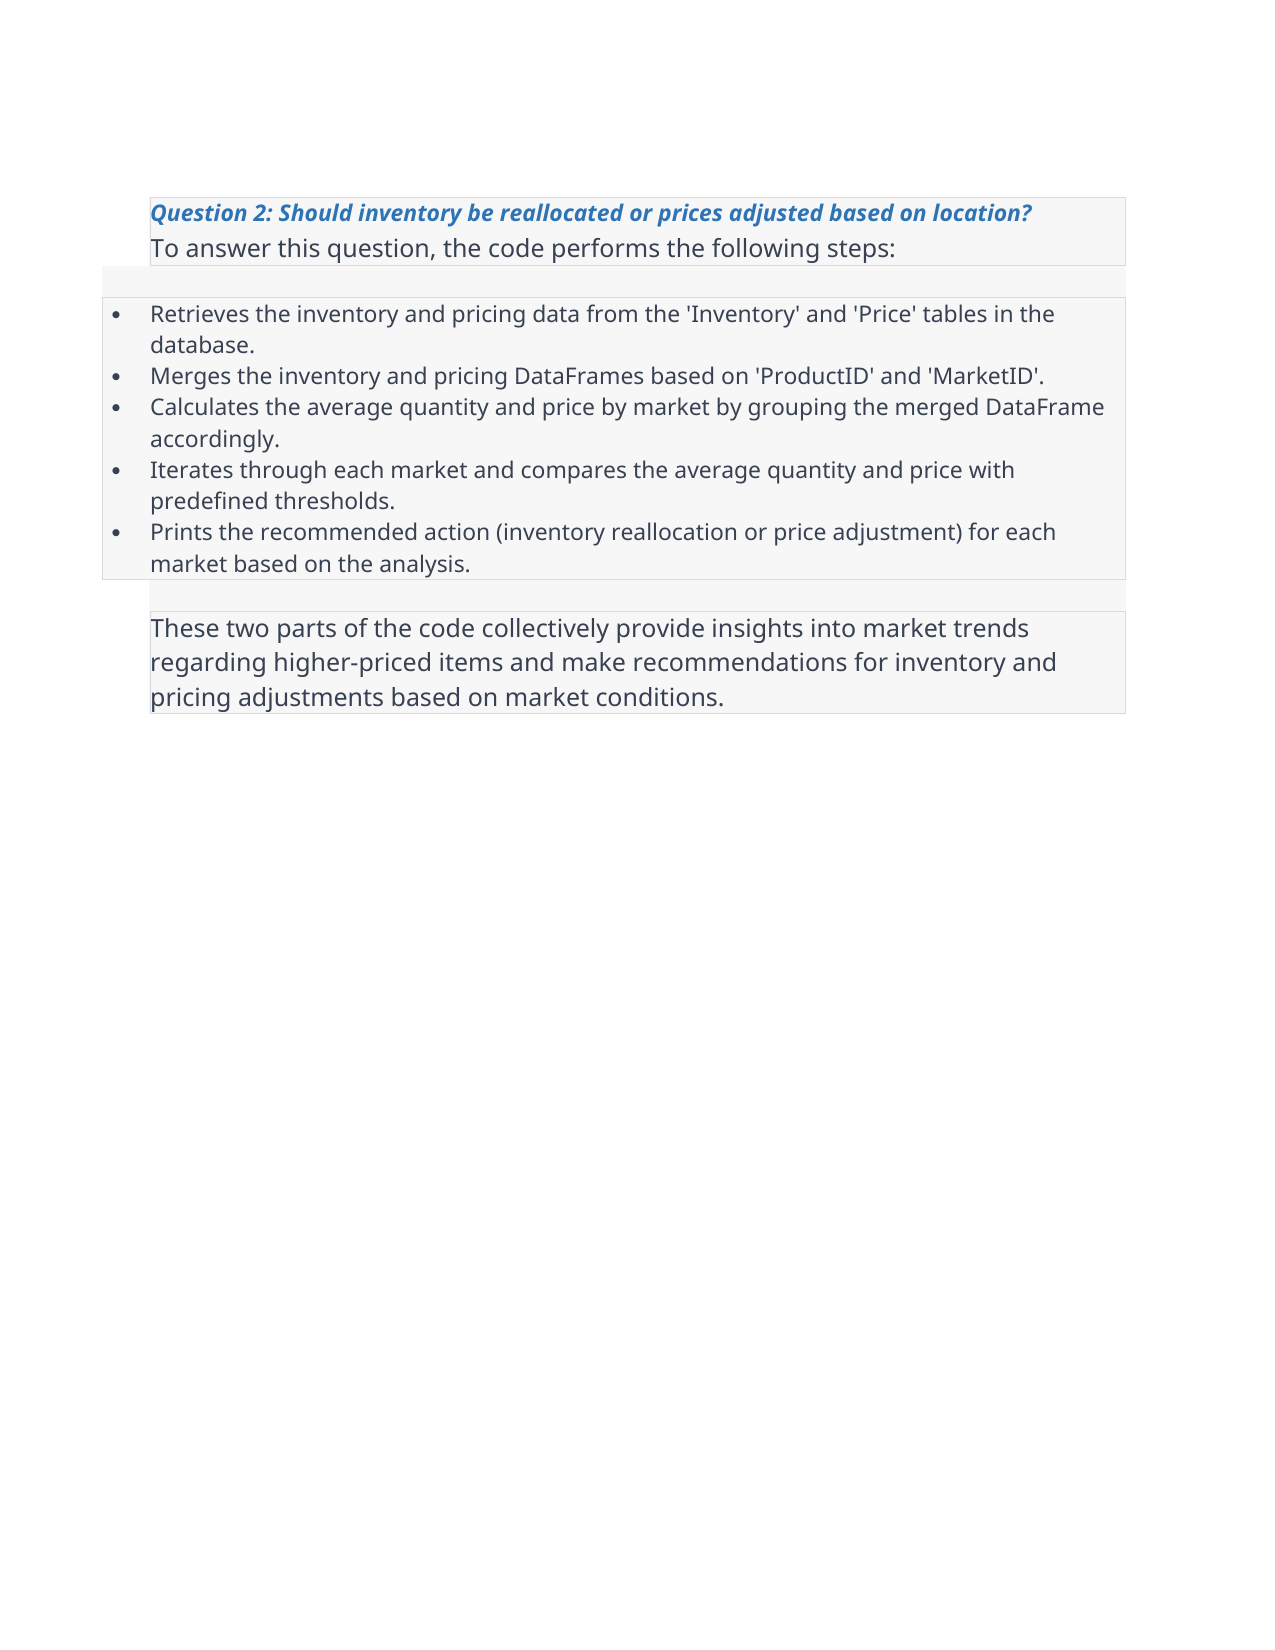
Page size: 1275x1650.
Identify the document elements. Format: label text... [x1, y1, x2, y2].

text To answer this question, the code performs the following steps: [151, 231, 1125, 265]
list Iterates through each market and compares the average quantity and price with predefined thresholds. [103, 453, 1125, 516]
text These two parts of the code collectively provide insights into market trends regarding higher-priced items and make recommendations for inventory and pricing adjustments based on market conditions. [151, 612, 1125, 713]
list Calculates the average quantity and price by market by grouping the merged DataFrame accordingly. [103, 391, 1125, 453]
list Retrieves the inventory and pricing data from the 'Inventory' and 'Price' tables in the database. [103, 298, 1125, 359]
list Prints the recommended action (inventory reallocation or price adjustment) for each market based on the analysis. [103, 516, 1125, 579]
list Merges the inventory and pricing DataFrames based on 'ProductID' and 'MarketID'. [103, 359, 1125, 391]
subtitle Question 2: Should inventory be reallocated or prices adjusted based on location? [151, 198, 1125, 229]
